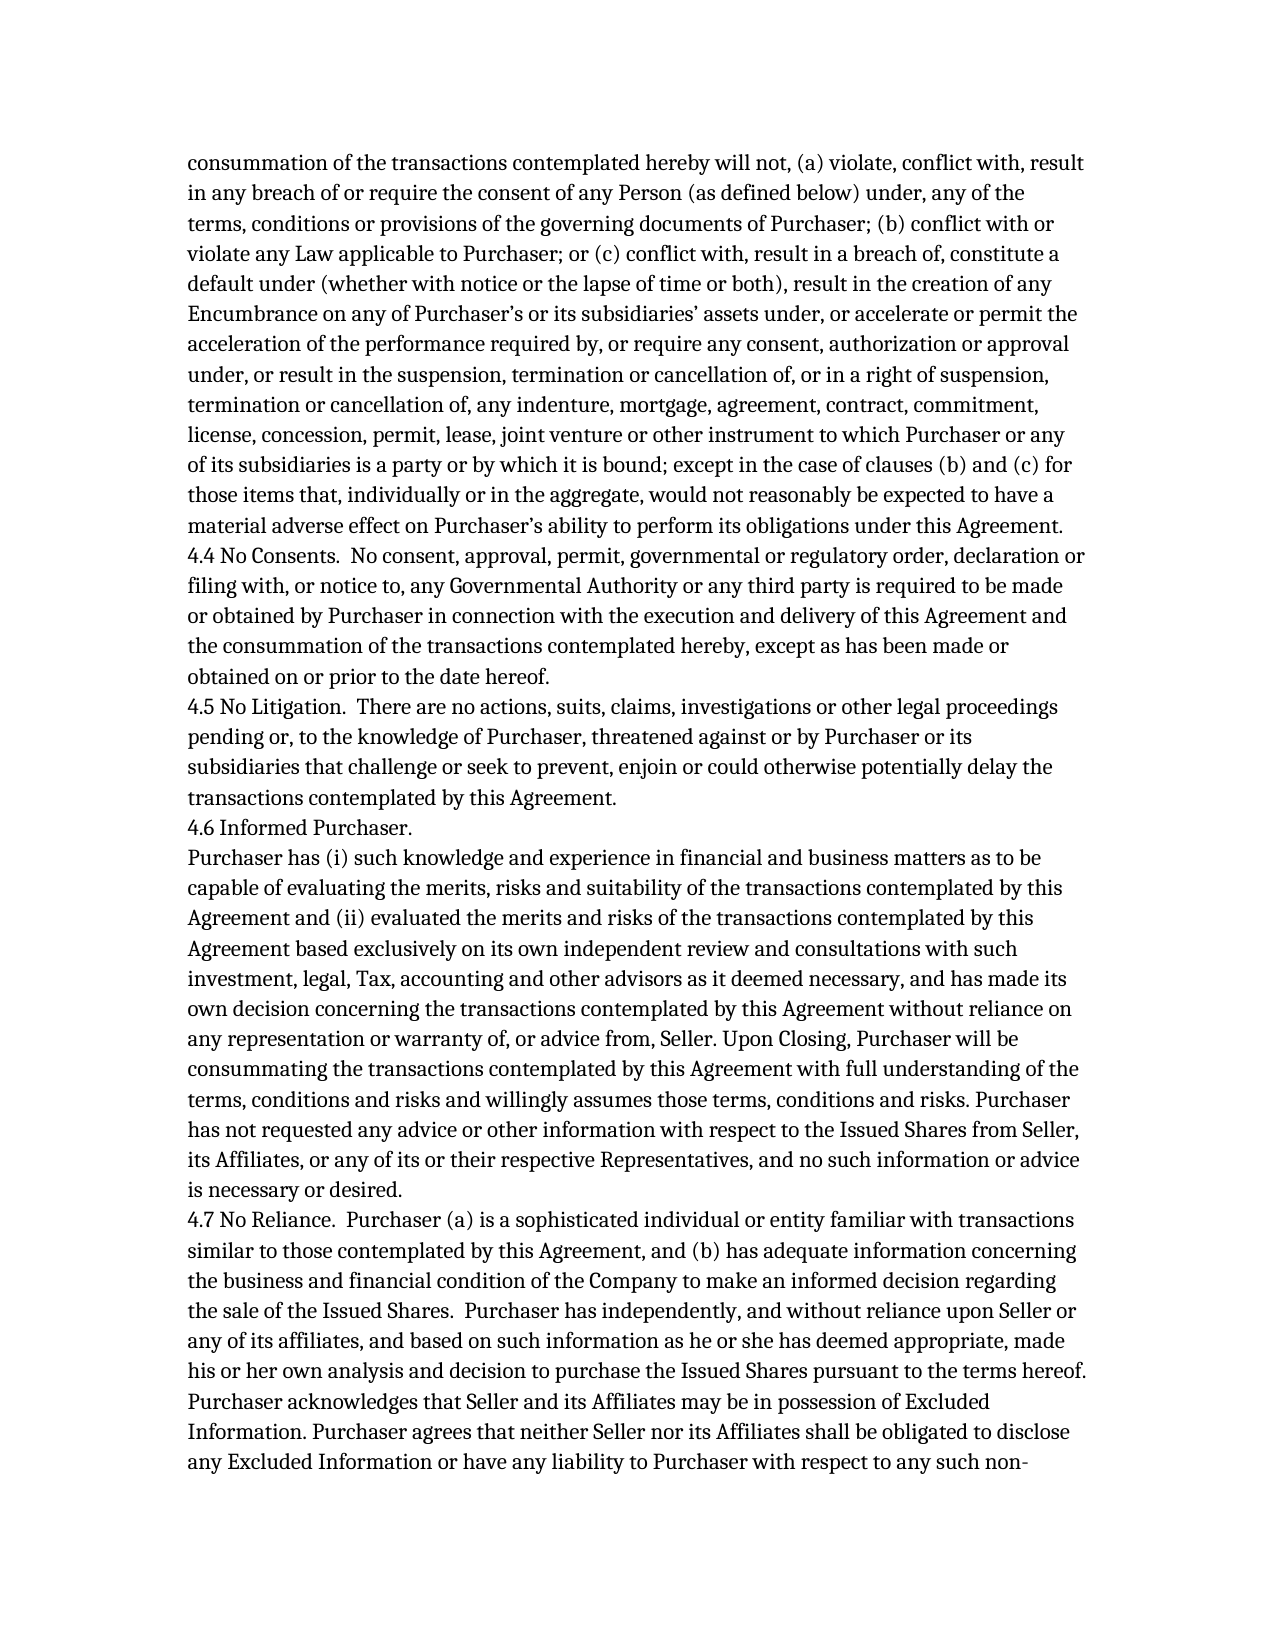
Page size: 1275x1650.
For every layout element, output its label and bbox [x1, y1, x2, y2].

text [187, 150, 1087, 1475]
